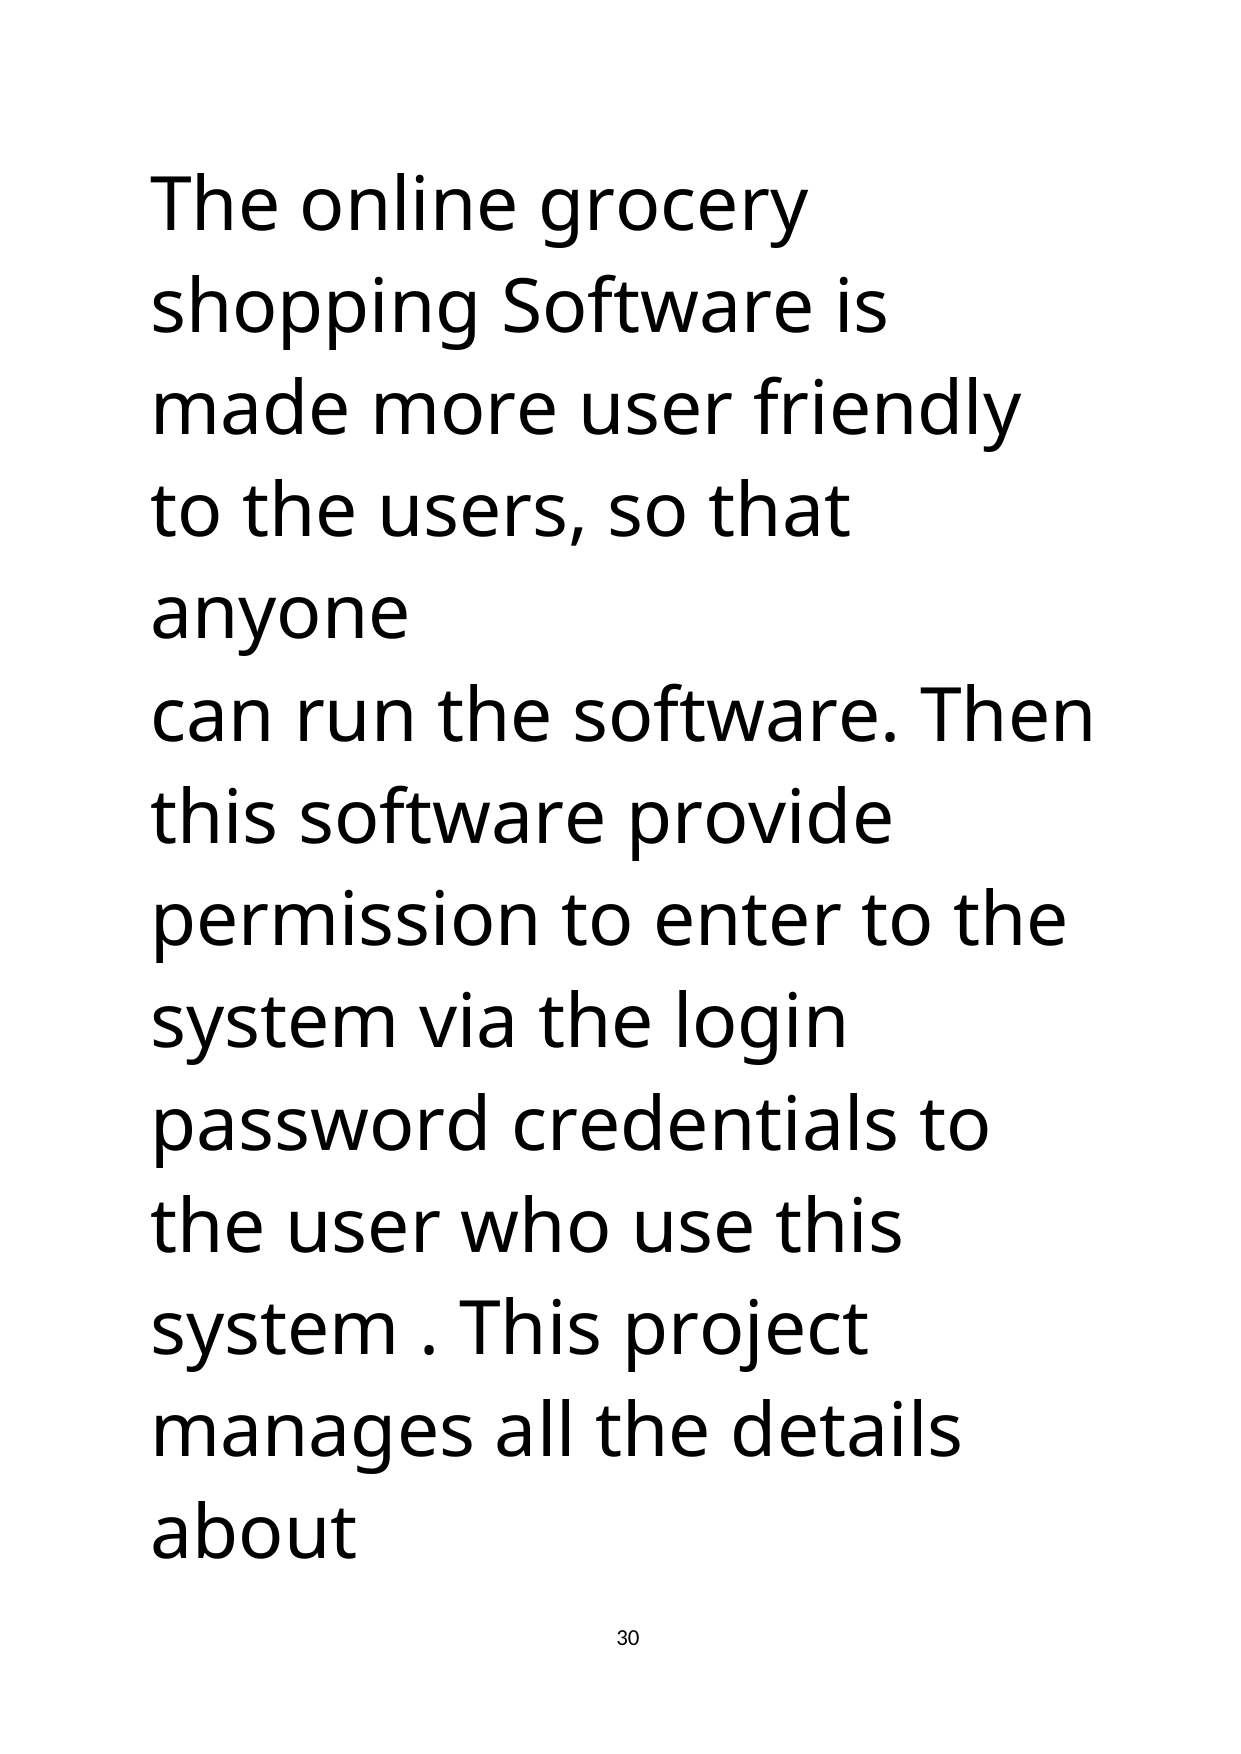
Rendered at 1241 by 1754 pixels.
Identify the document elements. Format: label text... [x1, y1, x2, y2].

text The online grocery shopping Software is made more user friendly to the users, so that anyone [150, 150, 1105, 661]
text can run the software. Then this software provide permission to enter to the system via the login [150, 661, 1105, 1070]
text password credentials to the user who use this system . This project manages all the details about [150, 1070, 1105, 1581]
